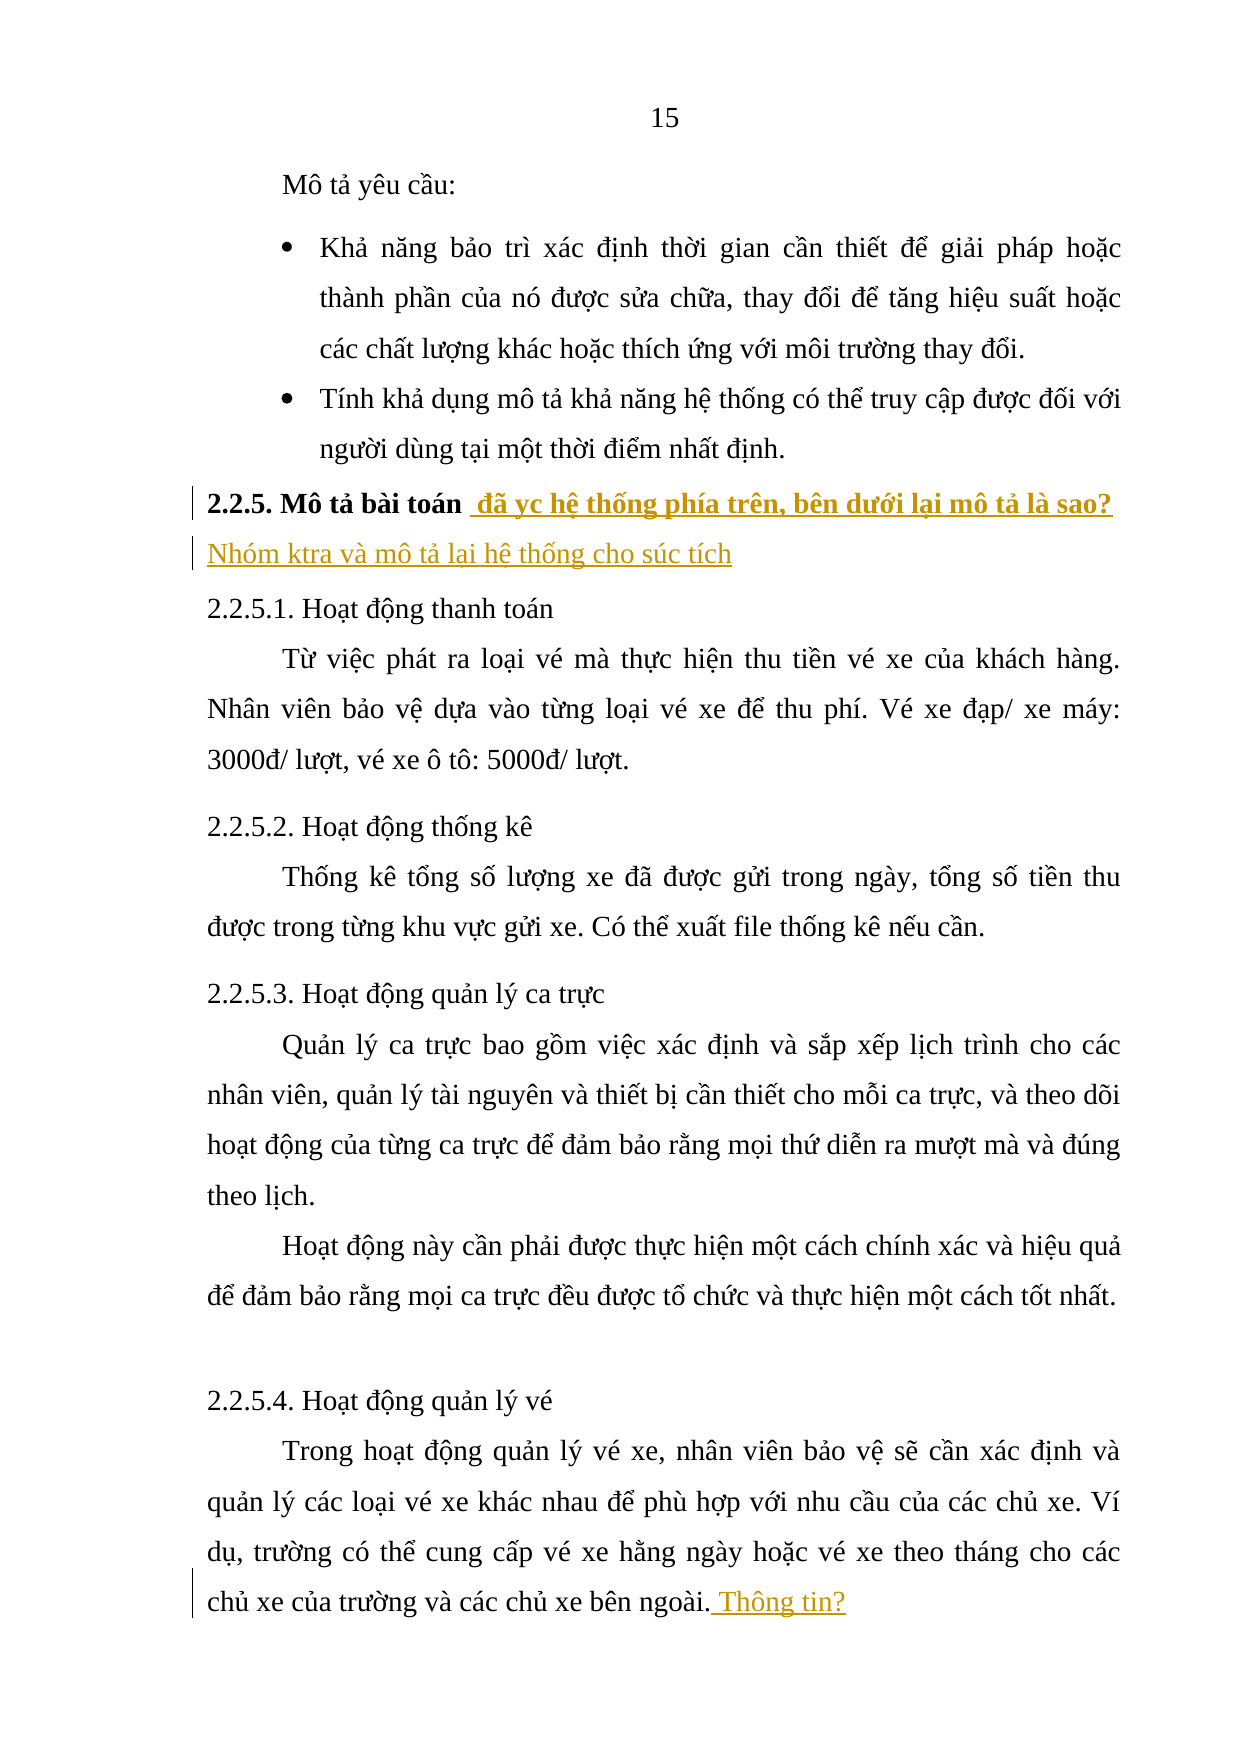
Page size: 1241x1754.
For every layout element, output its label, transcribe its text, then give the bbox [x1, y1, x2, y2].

subtitle 2.2.5.1. Hoạt động thanh toán [207, 591, 1122, 624]
text Trong hoạt động quản lý vé xe, nhân viên bảo vệ sẽ cần xác định và quản lý các loại vé xe khác nhau để phù hợp với nhu cầu của các chủ xe. Ví dụ, trường có thể cung cấp vé xe hằng ngày hoặc vé xe theo tháng cho các chủ xe của trường và các chủ xe bên ngoài. [207, 1433, 1122, 1618]
text Quản lý ca trực bao gồm việc xác định và sắp xếp lịch trình cho các nhân viên, quản lý tài nguyên và thiết bị cần thiết cho mỗi ca trực, và theo dõi hoạt động của từng ca trực để đảm bảo rằng mọi thứ diễn ra mượt mà và đúng theo lịch. [207, 1027, 1122, 1211]
list Tính khả dụng mô tả khả năng hệ thống có thể truy cập được đối với người dùng tại một thời điểm nhất định. [282, 381, 1122, 465]
list Khả năng bảo trì xác định thời gian cần thiết để giải pháp hoặc thành phần của nó được sửa chữa, thay đổi để tăng hiệu suất hoặc các chất lượng khác hoặc thích ứng với môi trường thay đổi. [282, 230, 1122, 364]
text Thống kê tổng số lượng xe đã được gửi trong ngày, tổng số tiền thu được trong từng khu vực gửi xe. Có thể xuất file thống kê nếu cần. [207, 859, 1122, 943]
text Hoạt động này cần phải được thực hiện một cách chính xác và hiệu quả để đảm bảo rằng mọi ca trực đều được tổ chức và thực hiện một cách tốt nhất. [207, 1228, 1122, 1312]
text Mô tả yêu cầu: [207, 167, 1122, 201]
subtitle 2.2.5. Mô tả bài toán [207, 486, 1122, 520]
subtitle 2.2.5.3. Hoạt động quản lý ca trực [207, 976, 1122, 1010]
subtitle 2.2.5.4. Hoạt động quản lý vé [207, 1383, 1122, 1417]
subtitle 2.2.5.2. Hoạt động thống kê [207, 809, 1122, 842]
text Từ việc phát ra loại vé mà thực hiện thu tiền vé xe của khách hàng. Nhân viên bảo vệ dựa vào từng loại vé xe để thu phí. Vé xe đạp/ xe máy: 3000đ/ lượt, vé xe ô tô: 5000đ/ lượt. [207, 641, 1122, 775]
